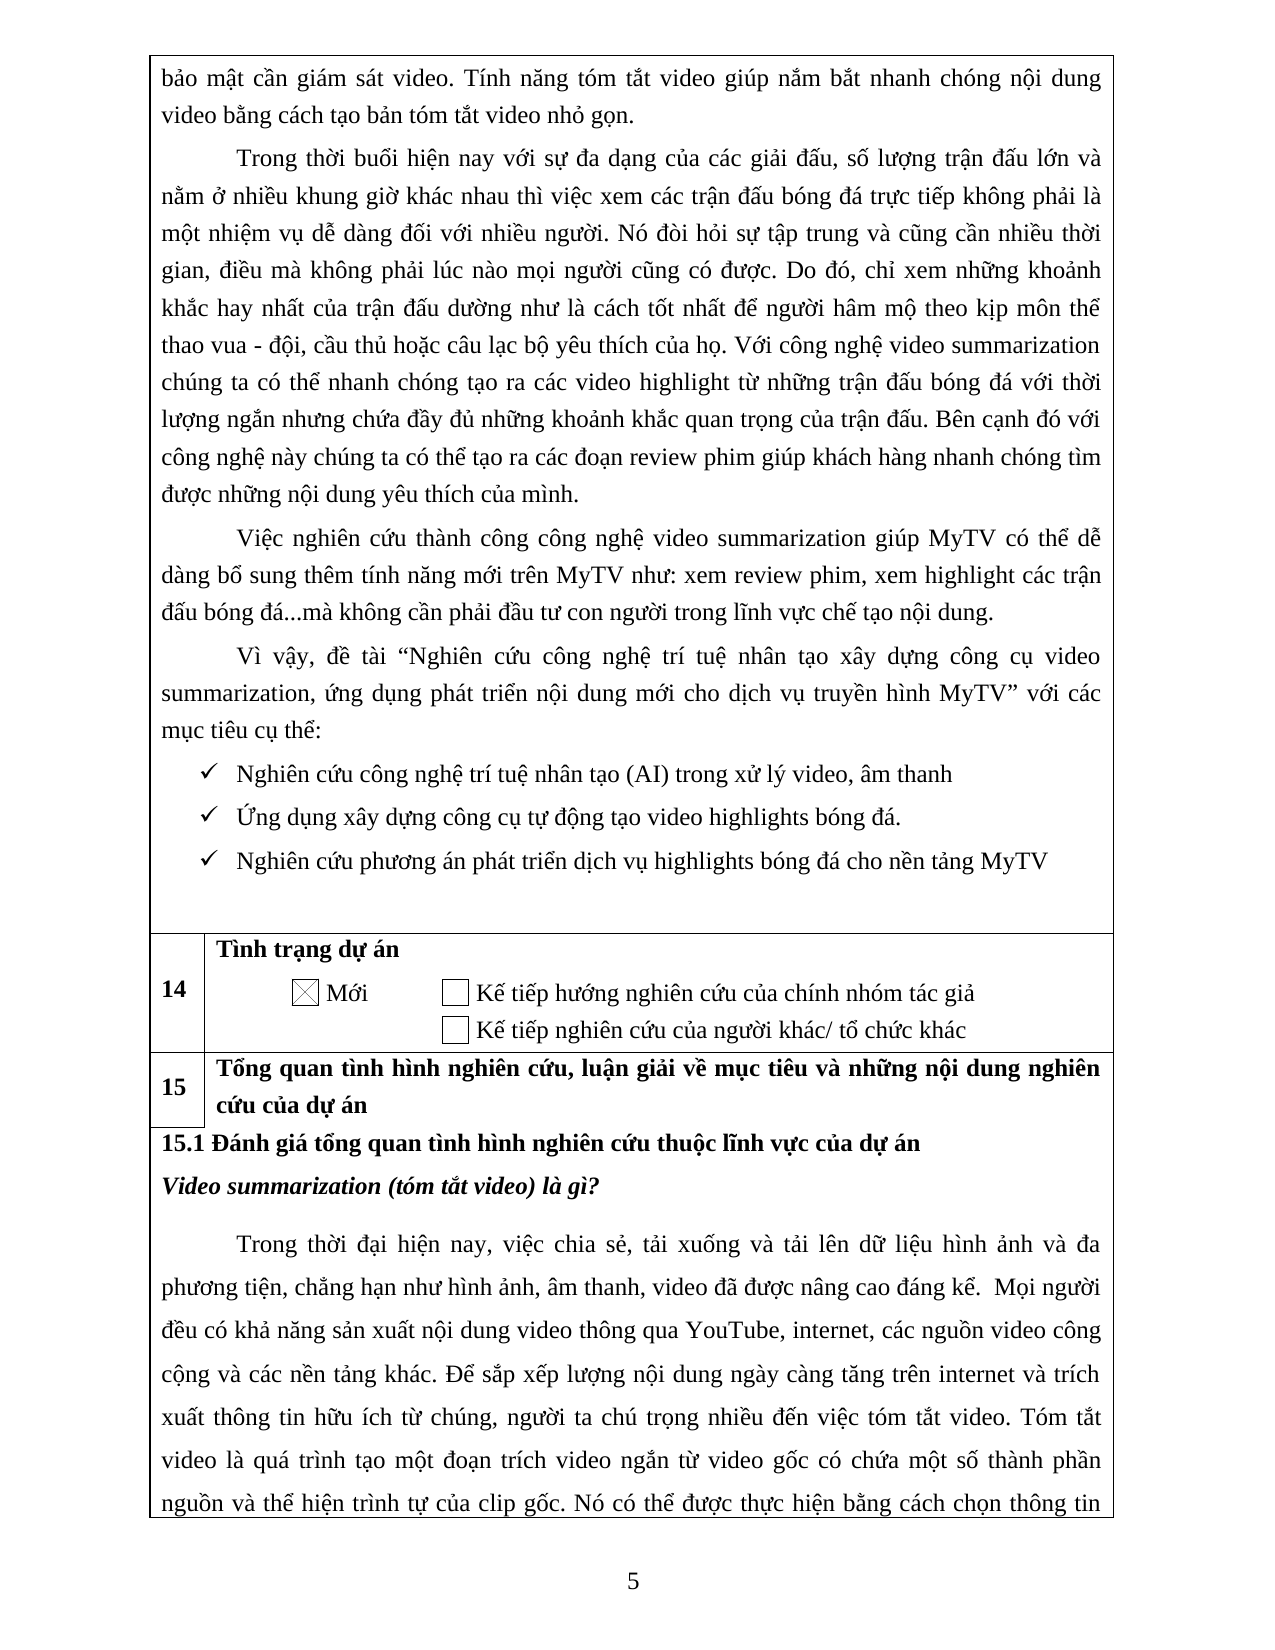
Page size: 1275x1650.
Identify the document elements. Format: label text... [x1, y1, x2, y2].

table_cell Tổng quan tình hình nghiên cứu, luận giải về mục tiêu và những nội dung nghiên cứu của dự án [205, 1053, 1113, 1127]
table_cell 14 [151, 934, 204, 1052]
table_cell Tình trạng dự án Mới Kế tiếp hướng nghiên cứu của chính nhóm tác giả Kế tiếp nghiên cứu của người khác/ tổ chức khác [205, 934, 1113, 1052]
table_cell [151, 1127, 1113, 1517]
table_cell 15 [151, 1053, 204, 1127]
